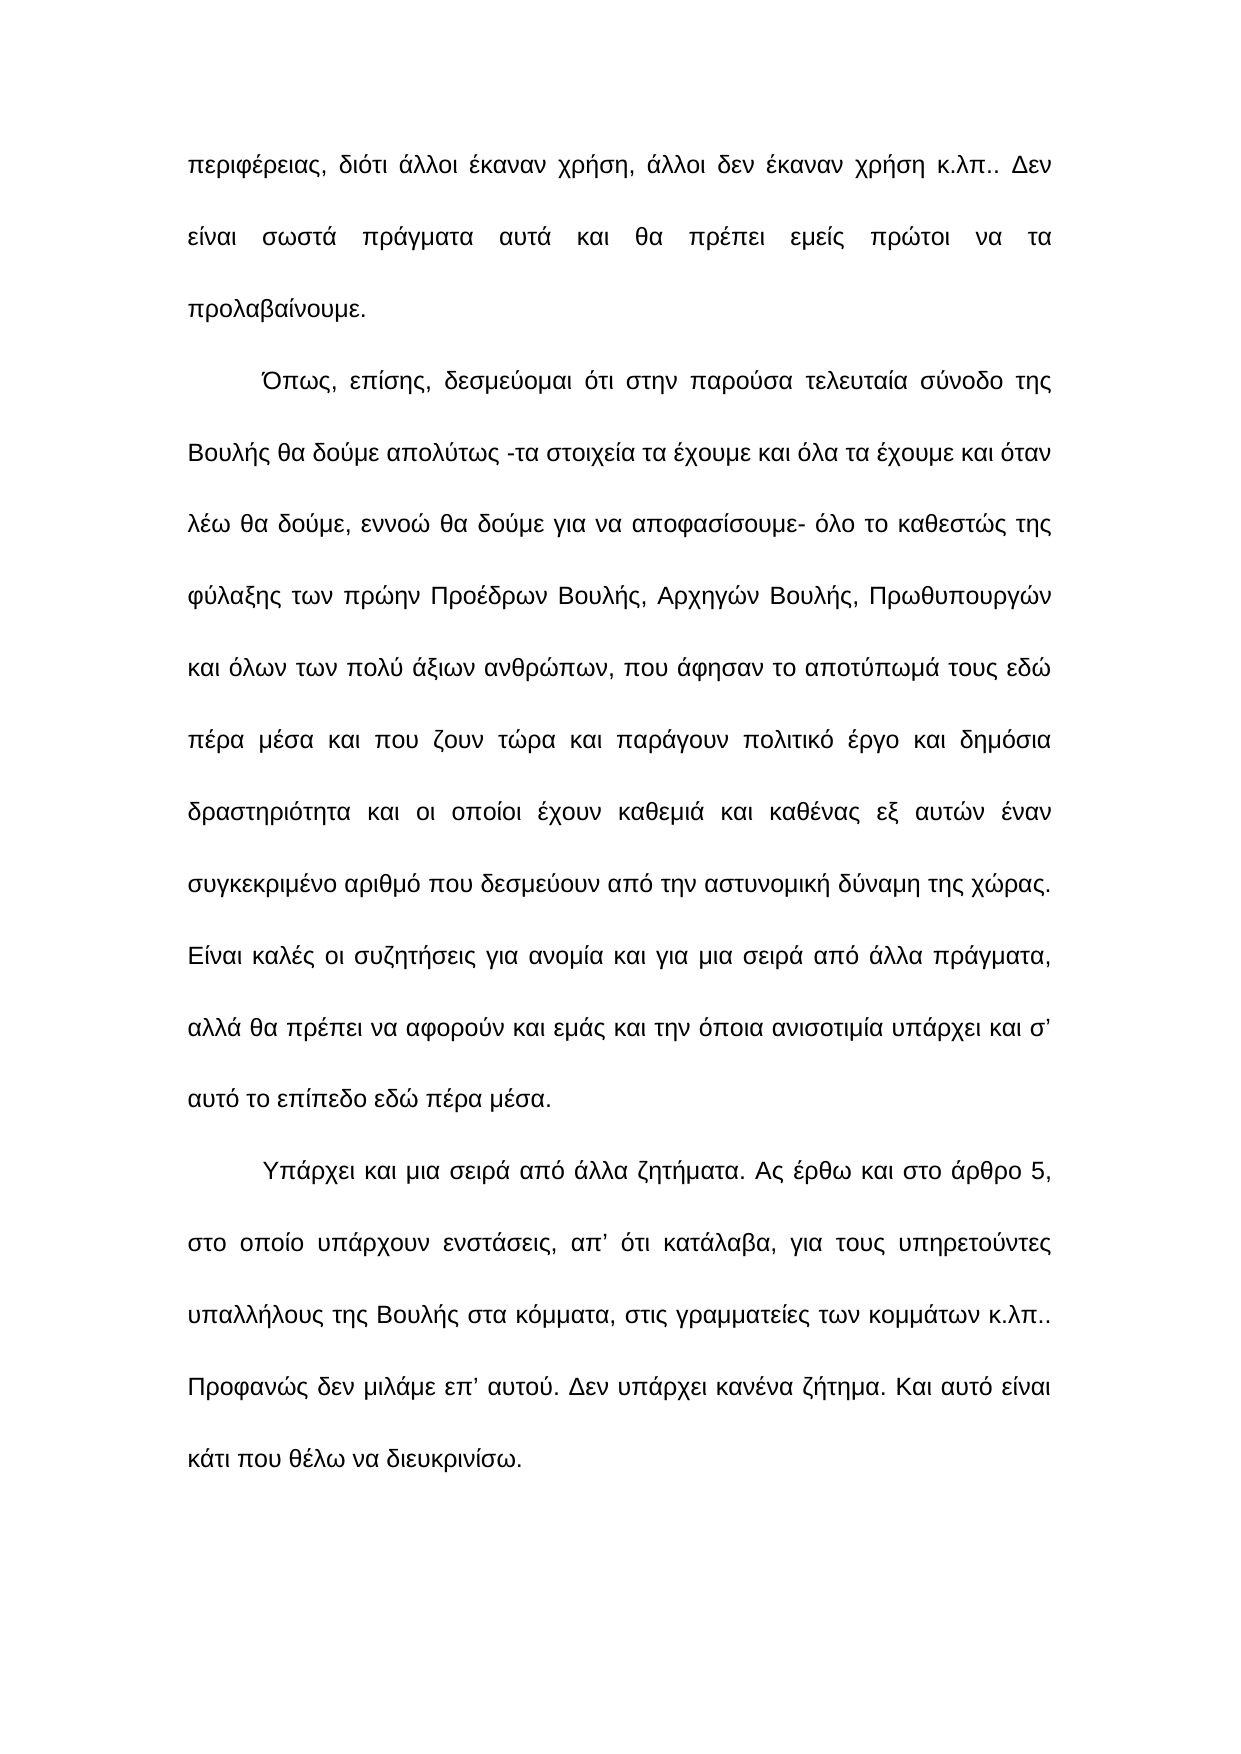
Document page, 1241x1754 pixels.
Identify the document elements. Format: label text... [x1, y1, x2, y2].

text Όπως, επίσης, δεσμεύομαι ότι στην παρούσα τελευταία σύνοδο της Βουλής θα δούμε απολύτως -τα στοιχεία τα έχουμε και όλα τα έχουμε και όταν λέω θα δούμε, εννοώ θα δούμε για να αποφασίσουμε- όλο το καθεστώς της φύλαξης των πρώην Προέδρων Βουλής, Αρχηγών Βουλής, Πρωθυπουργών και όλων των πολύ άξιων ανθρώπων, που άφησαν το αποτύπωμά τους εδώ πέρα μέσα και που ζουν τώρα και παράγουν πολιτικό έργο και δημόσια δραστηριότητα και οι οποίοι έχουν καθεμιά και καθένας εξ αυτών έναν συγκεκριμένο αριθμό που δεσμεύουν από την αστυνομική δύναμη της χώρας. Είναι καλές οι συζητήσεις για ανομία και για μια σειρά από άλλα πράγματα, αλλά θα πρέπει να αφορούν και εμάς και την όποια ανισοτιμία υπάρχει και σ’ αυτό το επίπεδο εδώ πέρα μέσα. [187, 366, 1053, 1113]
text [187, 150, 1053, 322]
text Υπάρχει και μια σειρά από άλλα ζητήματα. Ας έρθω και στο άρθρο 5, στο οποίο υπάρχουν ενστάσεις, απ’ ότι κατάλαβα, για τους υπηρετούντες υπαλλήλους της Βουλής στα κόμματα, στις γραμματείες των κομμάτων κ.λπ.. Προφανώς δεν μιλάμε επ’ αυτού. Δεν υπάρχει κανένα ζήτημα. Και αυτό είναι κάτι που θέλω να διευκρινίσω. [187, 1156, 1053, 1472]
